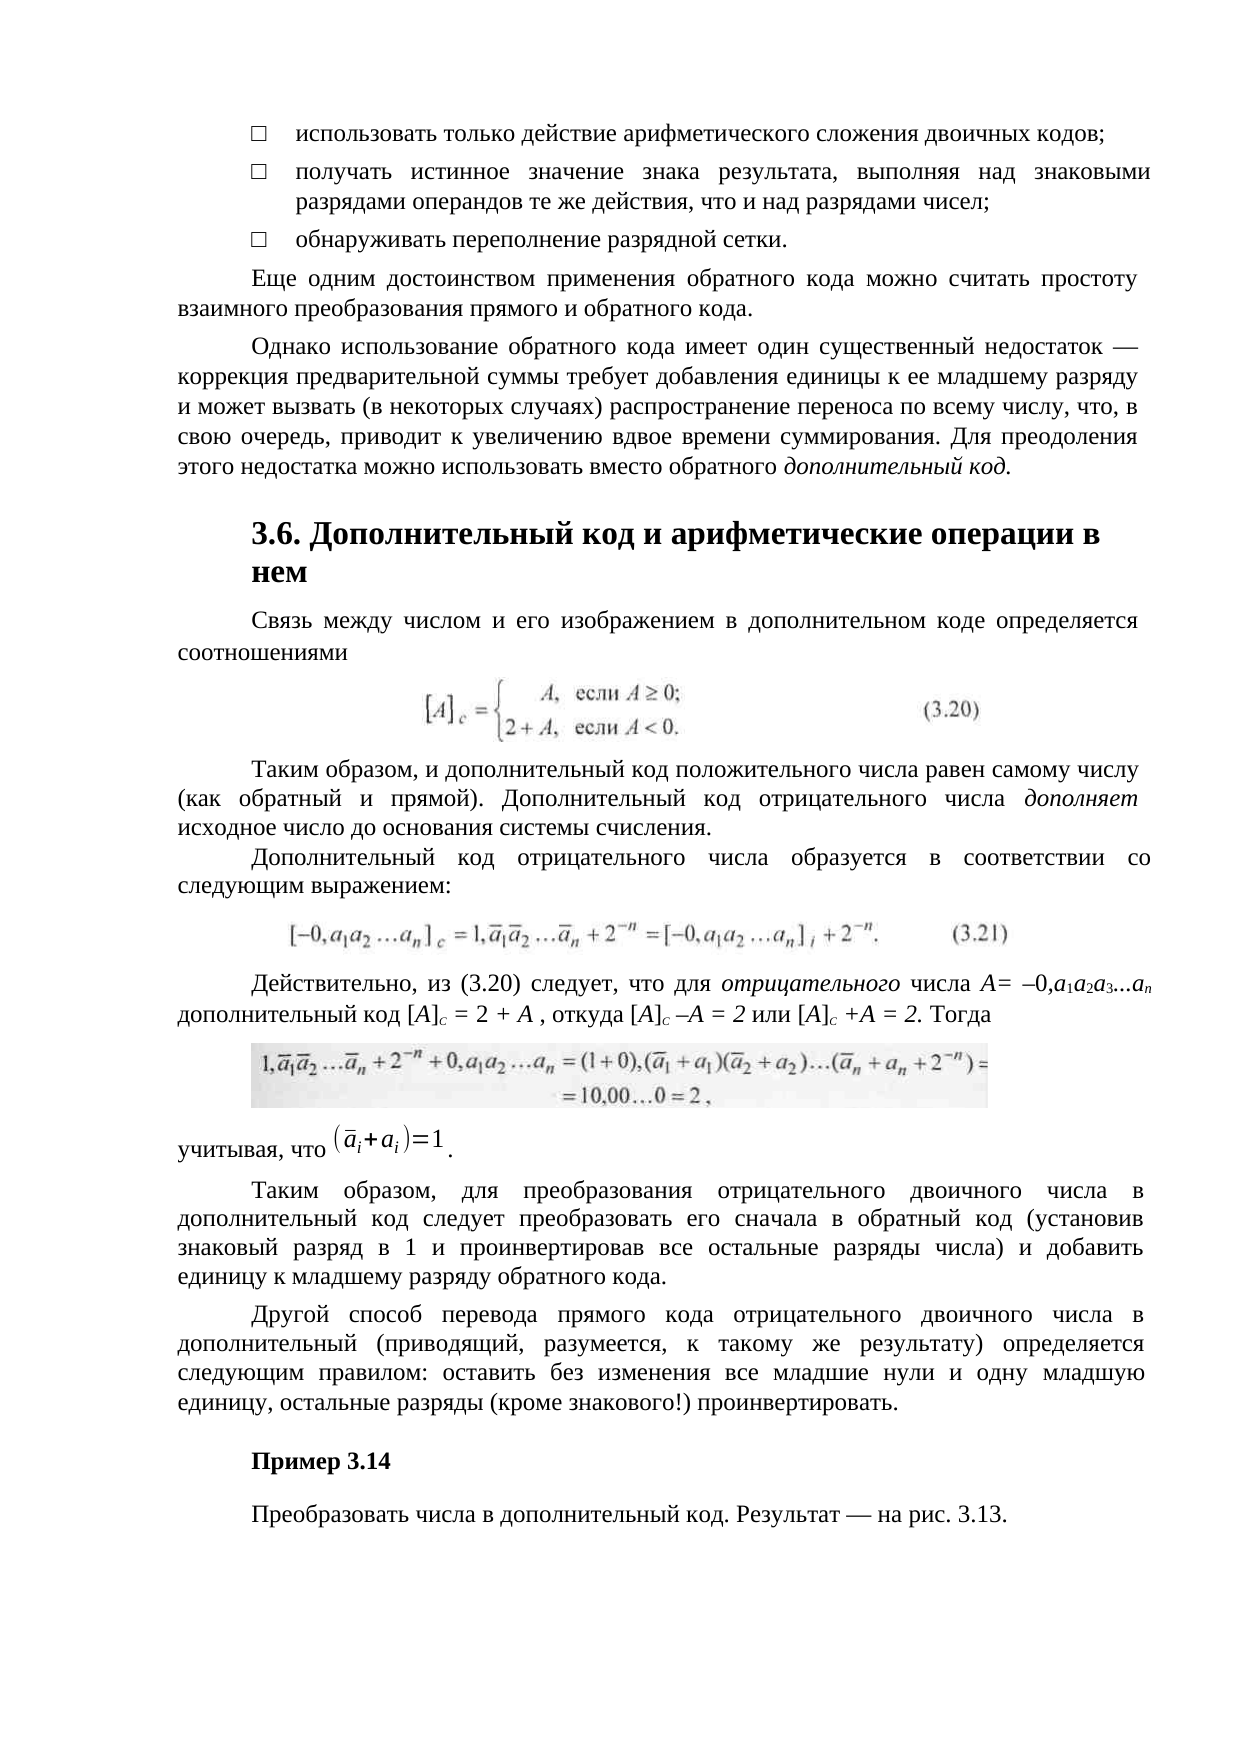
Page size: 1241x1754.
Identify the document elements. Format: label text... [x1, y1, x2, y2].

text Действительно, из (3.20) следует, что для отрицательного числа A= –0,а1а2а3...аn дополнительный код [A]с = 2 + А , откуда [A]с –А = 2 или [A]с +А = 2. Тогда [177, 968, 1152, 1028]
text Таким образом, и дополнительный код положительного числа равен самому числу (как обратный и прямой). Дополнительный код отрицательного числа дополняет исходное число до основания системы счисления. [177, 754, 1141, 841]
list получать истинное значение знака результата, выполняя над знаковыми разрядами операндов те же действия, что и над разрядами чисел; [251, 156, 1152, 215]
text Еще одним достоинством применения обратного кода можно считать простоту взаимного преобразования прямого и обратного кода. [177, 263, 1139, 322]
text Пример 3.14 [177, 1446, 1152, 1475]
text Однако использование обратного кода имеет один существенный недостаток — коррекция предварительной суммы требует добавления единицы к ее младшему разряду и может вызвать (в некоторых случаях) распространение переноса по всему числу, что, в свою очередь, приводит к увеличению вдвое времени суммирования. Для преодоления этого недостатка можно использовать вместо обратного дополнительный код. [177, 331, 1139, 480]
picture [251, 1043, 988, 1108]
text Преобразовать числа в дополнительный код. Результат — на рис. 3.13. [177, 1499, 1152, 1528]
list обнаруживать переполнение разрядной сетки. [251, 224, 1152, 253]
text учитывая, что . [177, 1122, 1152, 1163]
list использовать только действие арифметического сложения двоичных кодов; [251, 118, 1152, 147]
text Таким образом, для преобразования отрицательного двоичного числа в дополнительный код следует преобразовать его сначала в обратный код (установив знаковый разряд в 1 и проинвертировав все остальные разряды числа) и добавить единицу к младшему разряду обратного кода. [177, 1175, 1145, 1290]
picture [413, 677, 990, 745]
text 3.6. Дополнительный код и арифметические операции в нем [251, 513, 1152, 590]
text Другой способ перевода прямого кода отрицательного двоичного числа в дополнительный (приводящий, разумеется, к такому же результату) определяется следующим правилом: оставить без изменения все младшие нули и одну младшую единицу, остальные разряды (кроме знакового!) проинвертировать. [177, 1299, 1145, 1415]
text Дополнительный код отрицательного числа образуется в соответствии со следующим выражением: [177, 842, 1152, 899]
picture [279, 906, 1017, 959]
text Связь между числом и его изображением в дополнительном коде определяется соотношениями [177, 606, 1139, 665]
